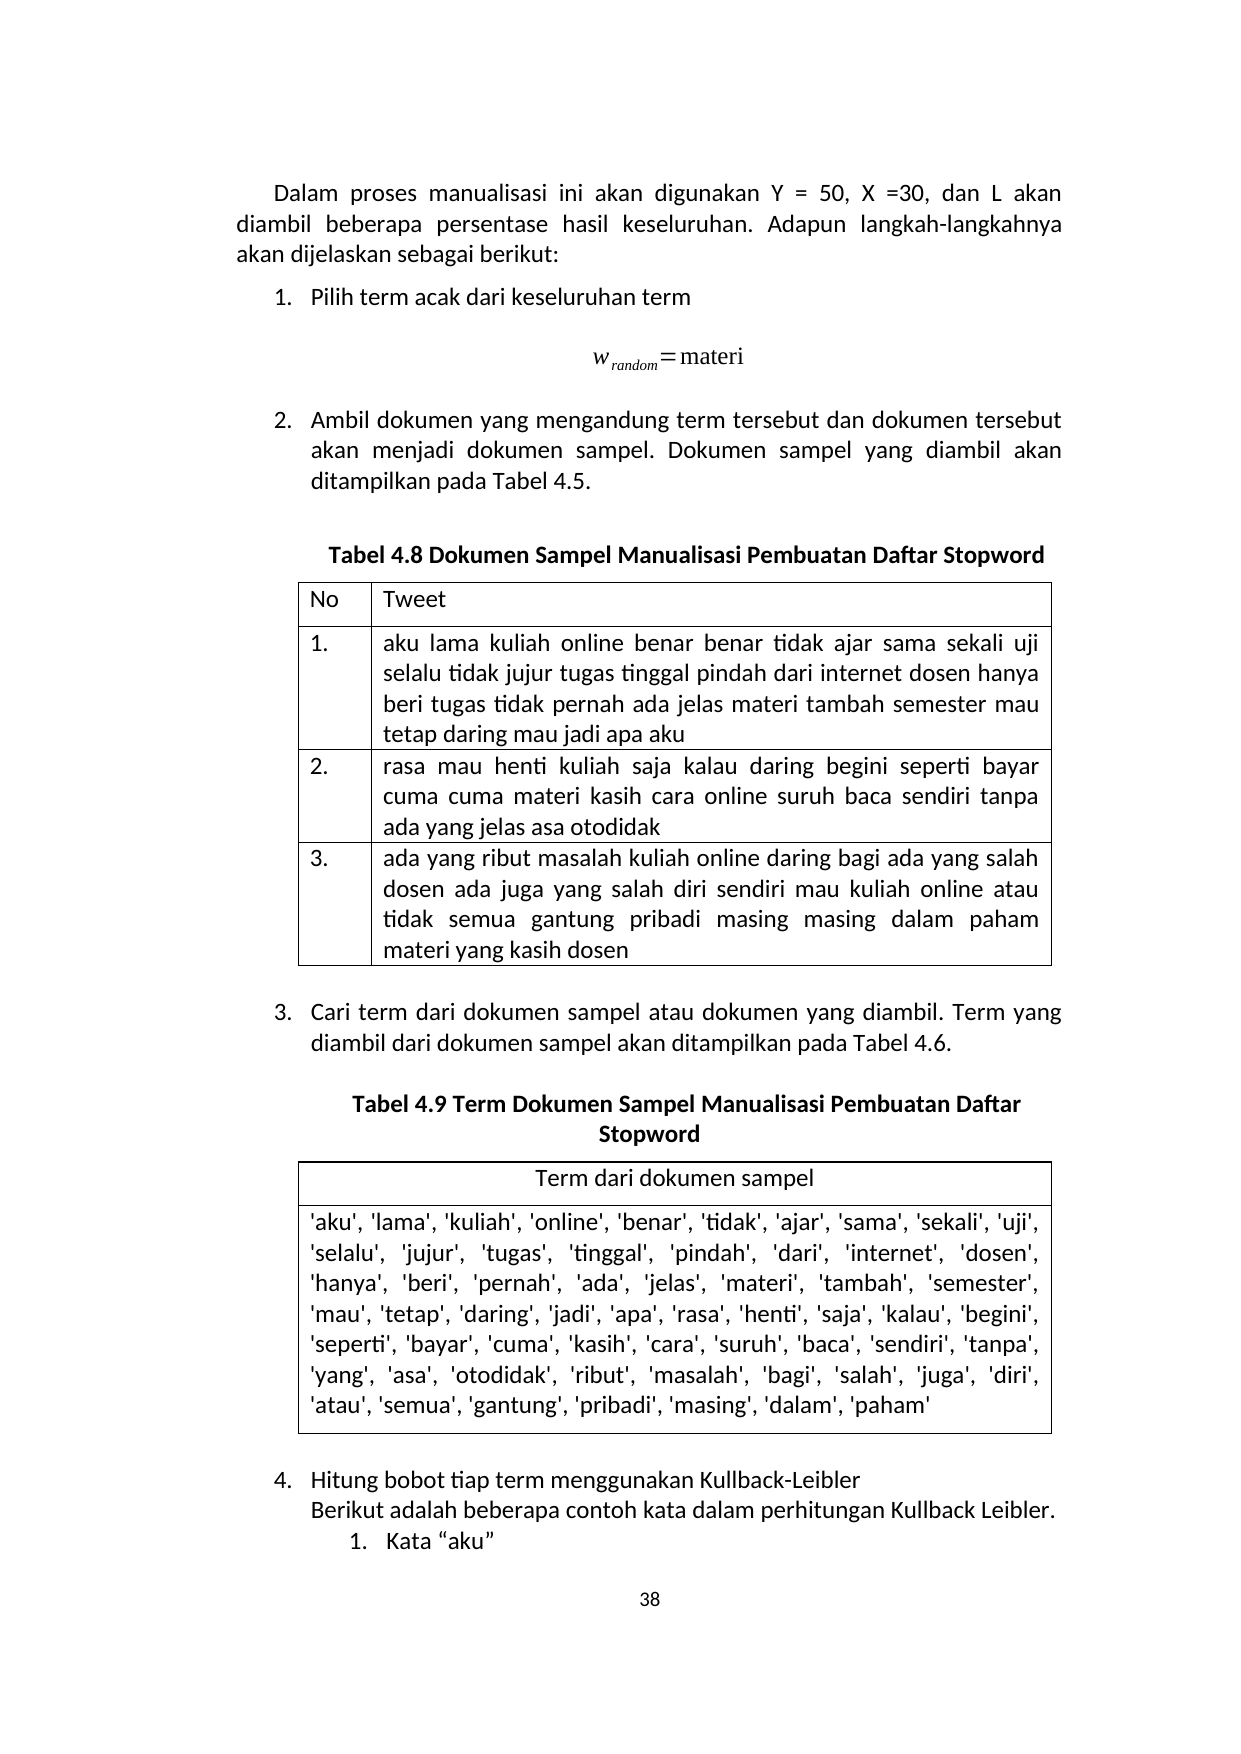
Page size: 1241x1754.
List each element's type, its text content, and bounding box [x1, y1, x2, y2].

table_cell ada yang ribut masalah kuliah online daring bagi ada yang salah dosen ada juga yang salah diri sendiri mau kuliah online atau tidak semua gantung pribadi masing masing dalam paham materi yang kasih dosen [372, 843, 1051, 965]
list Cari term dari dokumen sampel atau dokumen yang diambil. Term yang diambil dari dokumen sampel akan ditampilkan pada Tabel 4.6. [273, 996, 1063, 1057]
table_cell aku lama kuliah online benar benar tidak ajar sama sekali uji selalu tidak jujur tugas tinggal pindah dari internet dosen hanya beri tugas tidak pernah ada jelas materi tambah semester mau tetap daring mau jadi apa aku [372, 627, 1051, 749]
table_header Term dari dokumen sampel [299, 1163, 1051, 1205]
table_cell 1. [299, 627, 371, 749]
text Dalam proses manualisasi ini akan digunakan Y = 50, X =30, dan L akan diambil beberapa persentase hasil keseluruhan. Adapun langkah-langkahnya akan dijelaskan sebagai berikut: [236, 177, 1063, 269]
table_header Tweet [372, 583, 1051, 626]
table_cell 3. [299, 843, 371, 965]
list Ambil dokumen yang mengandung term tersebut dan dokumen tersebut akan menjadi dokumen sampel. Dokumen sampel yang diambil akan ditampilkan pada Tabel 4.5. [273, 404, 1063, 496]
list Hitung bobot tiap term menggunakan Kullback-Leibler [273, 1464, 1063, 1495]
table_header No [299, 583, 371, 626]
list Kata “aku” [349, 1525, 1063, 1556]
table_cell 2. [299, 750, 371, 842]
list Pilih term acak dari keseluruhan term [273, 281, 1063, 312]
table_cell rasa mau henti kuliah saja kalau daring begini seperti bayar cuma cuma materi kasih cara online suruh baca sendiri tanpa ada yang jelas asa otodidak [372, 750, 1051, 842]
text Berikut adalah beberapa contoh kata dalam perhitungan Kullback Leibler. [311, 1495, 1063, 1525]
table_cell 'aku', 'lama', 'kuliah', 'online', 'benar', 'tidak', 'ajar', 'sama', 'sekali', 'uji', 'selalu', 'jujur', 'tugas', 'tinggal', 'pindah', 'dari', 'internet', 'dosen', 'hanya', 'beri', 'pernah', 'ada', 'jelas', 'materi', 'tambah', 'semester', 'mau', 'tetap', 'daring', 'jadi', 'apa', 'rasa', 'henti', 'saja', 'kalau', 'begini', 'seperti', 'bayar', 'cuma', 'kasih', 'cara', 'suruh', 'baca', 'sendiri', 'tanpa', 'yang', 'asa', 'otodidak', 'ribut', 'masalah', 'bagi', 'salah', 'juga', 'diri', 'atau', 'semua', 'gantung', 'pribadi', 'masing', 'dalam', 'paham' [299, 1206, 1051, 1433]
